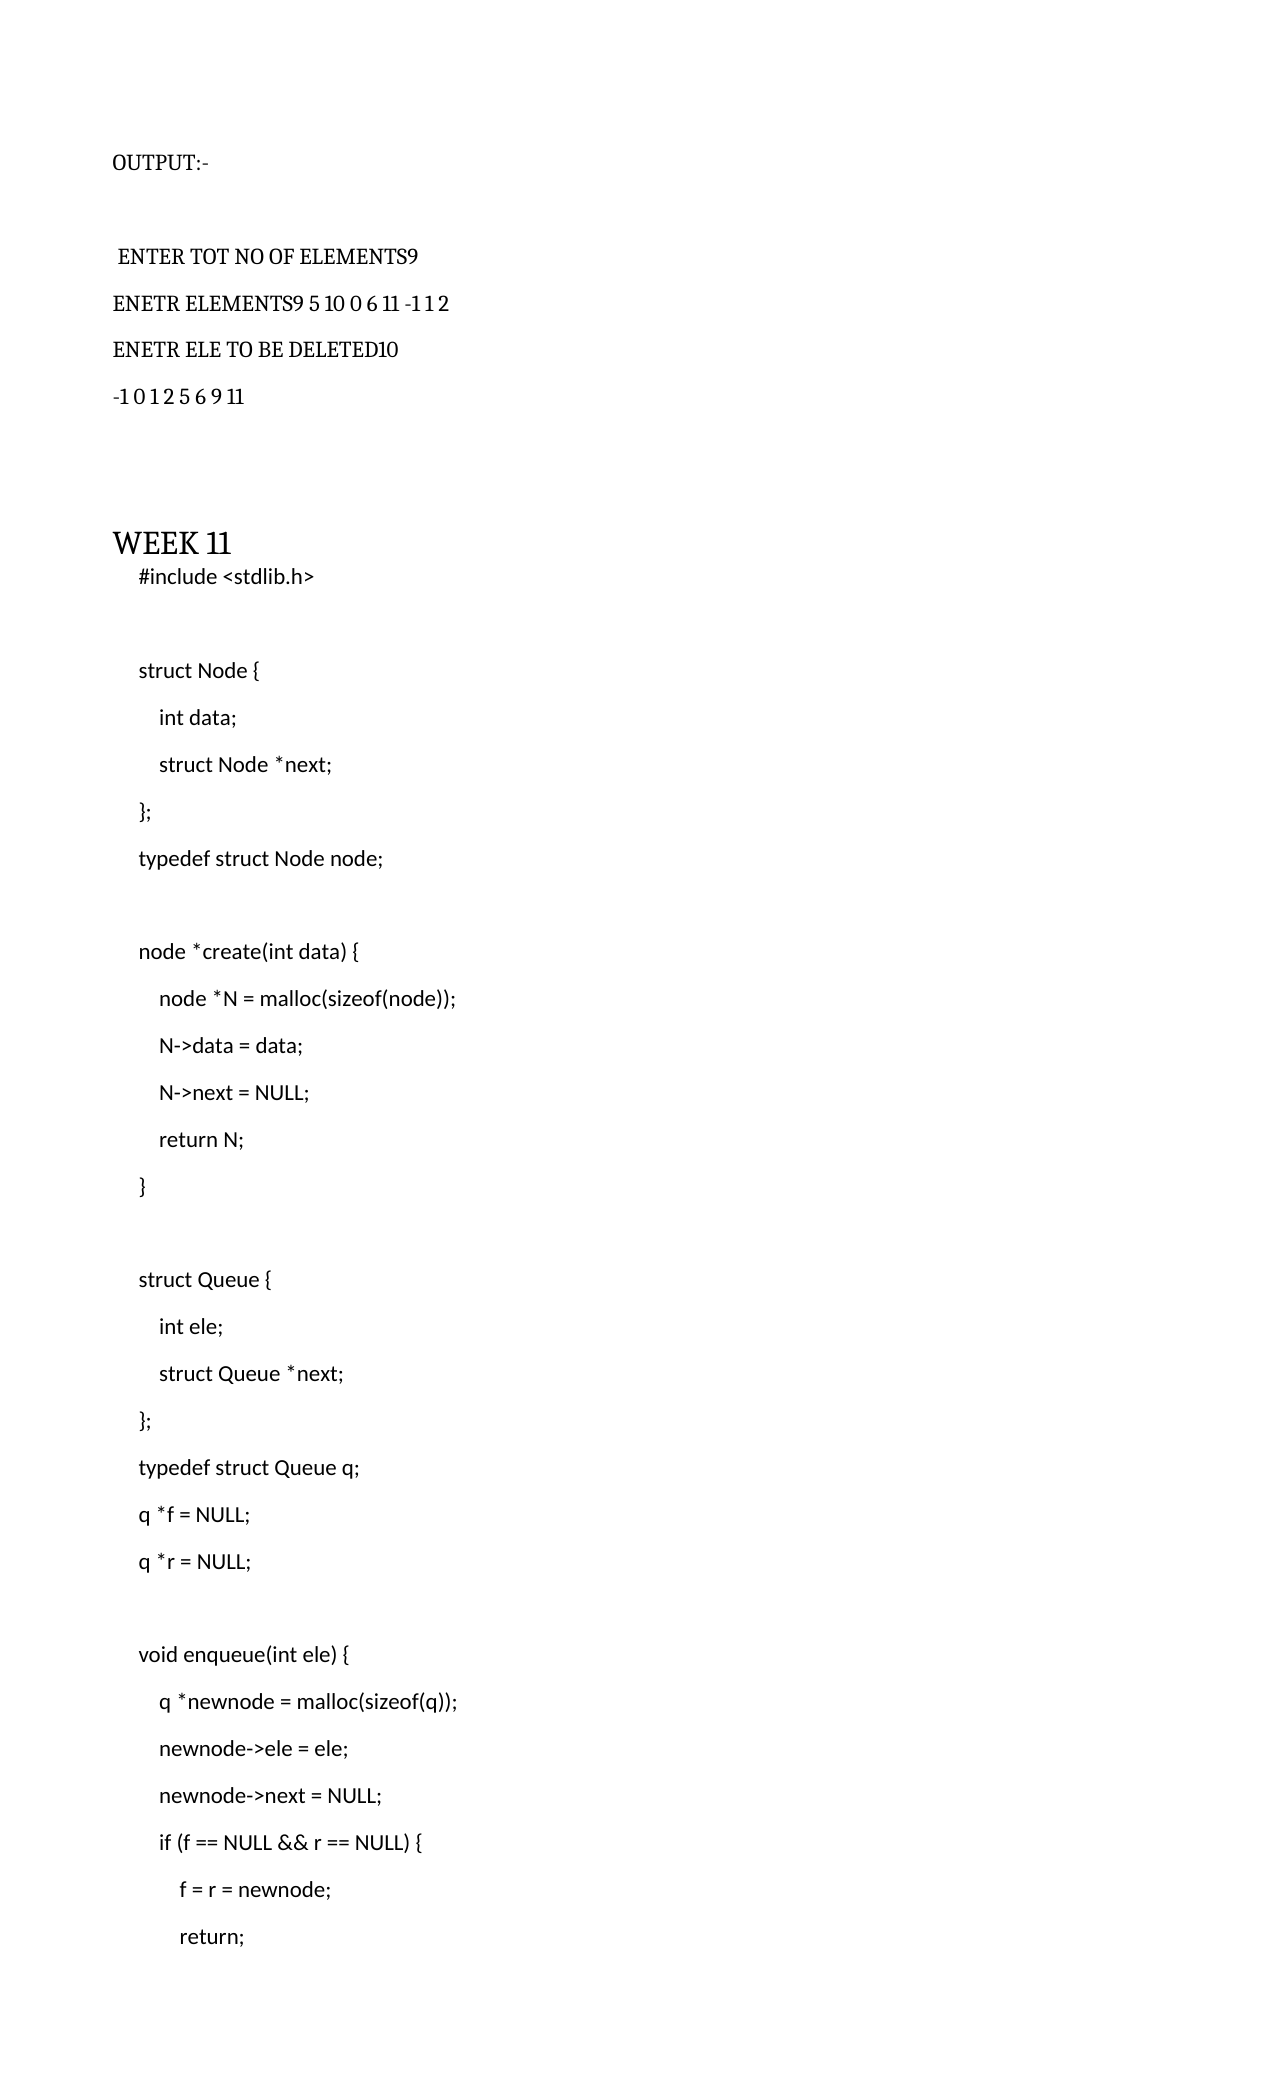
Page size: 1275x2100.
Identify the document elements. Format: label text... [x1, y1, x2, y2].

text newnode->ele = ele; [138, 1734, 1162, 1762]
text if (f == NULL && r == NULL) { [138, 1828, 1162, 1856]
text typedef struct Node node; [138, 844, 1162, 872]
text node *create(int data) { [138, 937, 1162, 966]
text int data; [138, 703, 1162, 731]
text OUTPUT:- [112, 150, 1162, 176]
text #include <stdlib.h> [138, 562, 1162, 591]
text struct Queue *next; [138, 1359, 1162, 1387]
text -1 0 1 2 5 6 9 11 [112, 384, 1162, 410]
text return N; [138, 1125, 1162, 1153]
text node *N = malloc(sizeof(node)); [138, 984, 1162, 1012]
text }; [138, 797, 1162, 825]
text int ele; [138, 1312, 1162, 1341]
text void enqueue(int ele) { [138, 1641, 1162, 1669]
text return; [138, 1922, 1162, 1950]
text newnode->next = NULL; [138, 1781, 1162, 1809]
text q *newnode = malloc(sizeof(q)); [138, 1687, 1162, 1716]
text }; [138, 1406, 1162, 1434]
text struct Node { [138, 656, 1162, 684]
text N->data = data; [138, 1031, 1162, 1059]
text ENTER TOT NO OF ELEMENTS9 [112, 243, 1162, 270]
text q *r = NULL; [138, 1547, 1162, 1575]
text struct Node *next; [138, 750, 1162, 778]
text q *f = NULL; [138, 1500, 1162, 1528]
text struct Queue { [138, 1266, 1162, 1294]
text ENETR ELE TO BE DELETED10 [112, 337, 1162, 363]
text } [138, 1172, 1162, 1200]
text typedef struct Queue q; [138, 1453, 1162, 1481]
text ENETR ELEMENTS9 5 10 0 6 11 -1 1 2 [112, 290, 1162, 317]
text N->next = NULL; [138, 1078, 1162, 1106]
text f = r = newnode; [138, 1875, 1162, 1903]
text WEEK 11 [112, 524, 1162, 562]
